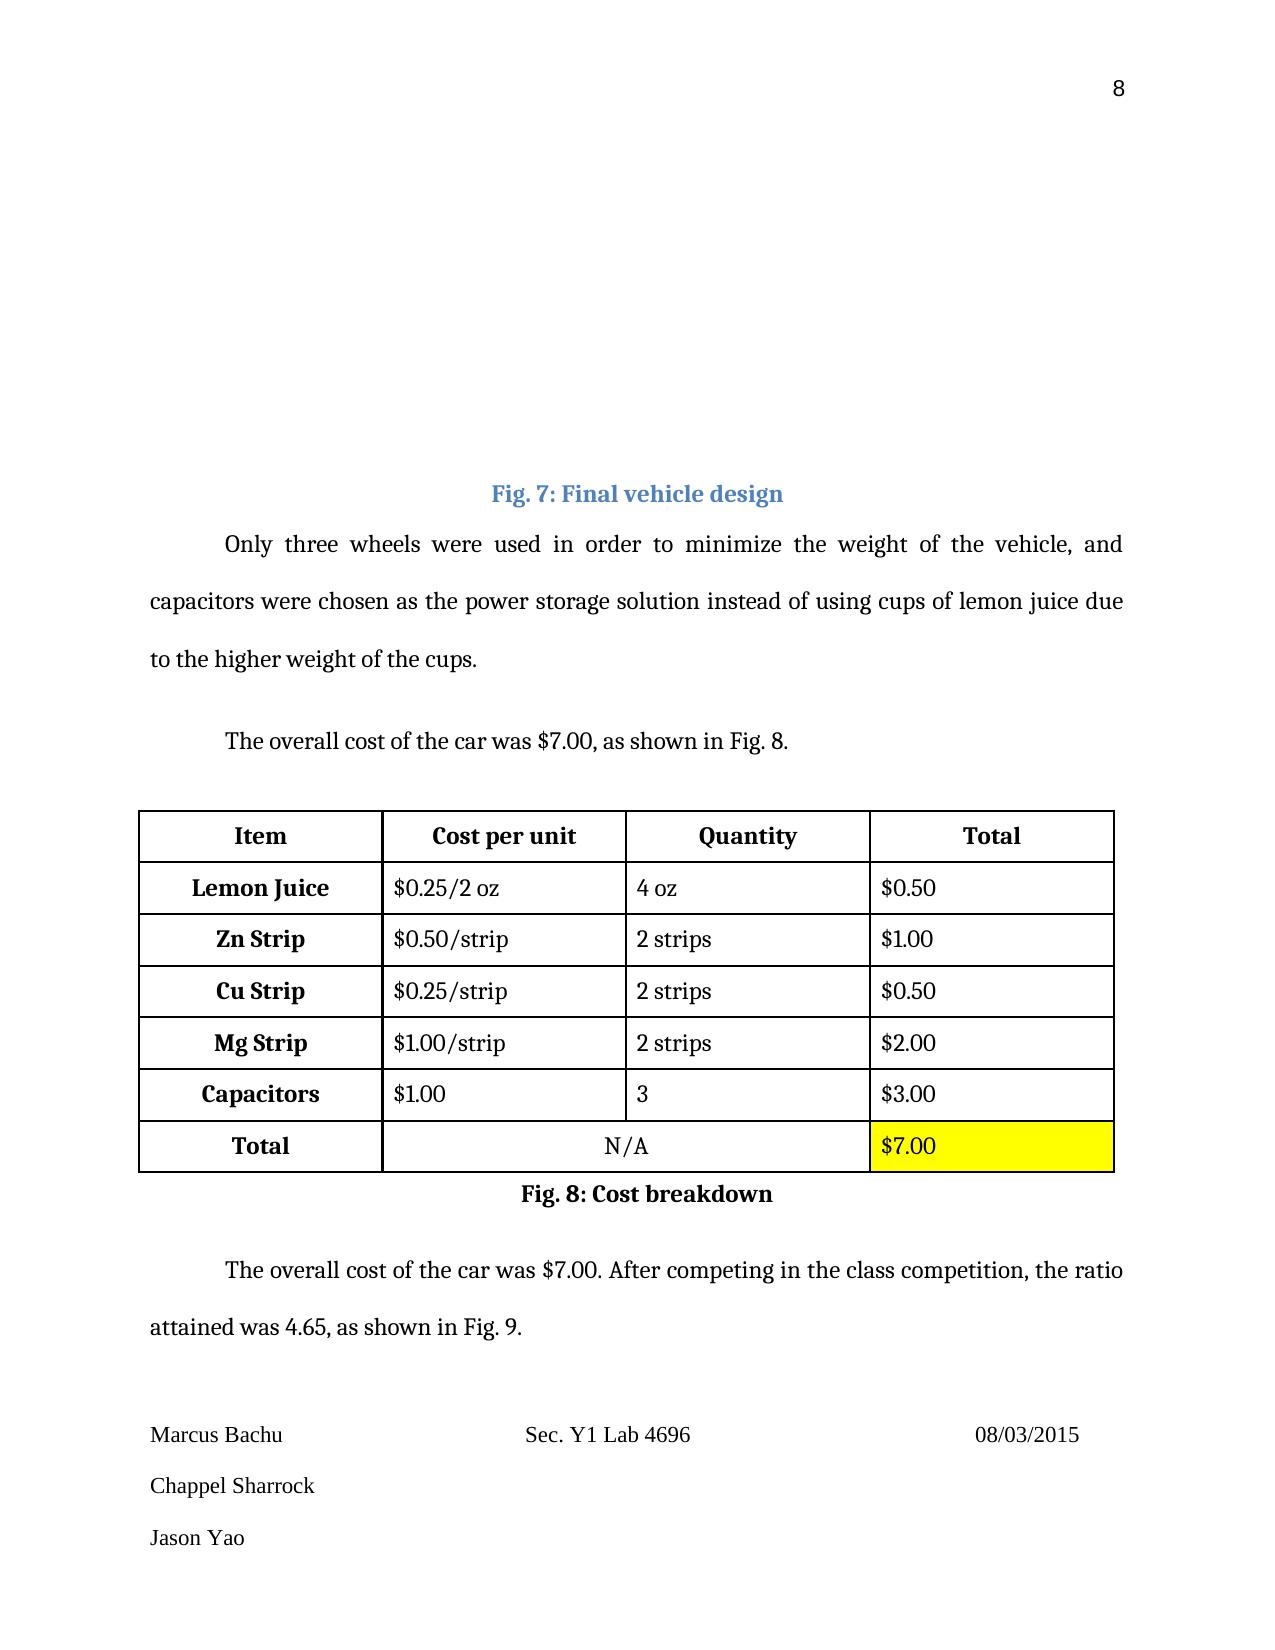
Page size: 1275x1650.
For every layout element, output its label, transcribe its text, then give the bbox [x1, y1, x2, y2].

table_cell Zn Strip [140, 915, 381, 964]
table_cell $1.00/strip [384, 1018, 625, 1068]
text Fig. 7: Final vehicle design [150, 480, 1125, 509]
text Only three wheels were used in order to minimize the weight of the vehicle, and capacitors were chosen as the power storage solution instead of using cups of lemon juice due to the higher weight of the cups. [150, 529, 1125, 673]
table_cell 4 oz [627, 863, 869, 913]
table_cell Lemon Juice [140, 863, 381, 913]
table_cell $1.00 [871, 915, 1113, 964]
table_header Item [140, 812, 381, 861]
table_cell $2.00 [871, 1018, 1113, 1068]
table_cell Capacitors [140, 1070, 381, 1119]
table_cell $0.25/2 oz [384, 863, 625, 913]
table_cell 3 [627, 1070, 869, 1119]
table_cell $3.00 [871, 1070, 1113, 1119]
table_cell $0.50 [871, 863, 1113, 913]
table_cell $1.00 [384, 1070, 625, 1119]
table_cell $7.00 [871, 1122, 1113, 1171]
text The overall cost of the car was $7.00, as shown in Fig. 8. [150, 727, 1125, 756]
table_cell Total [140, 1122, 381, 1171]
table_cell $0.25/strip [384, 967, 625, 1016]
table_cell Mg Strip [140, 1018, 381, 1068]
table_cell N/A [384, 1122, 869, 1171]
table_cell 2 strips [627, 1018, 869, 1068]
table_cell $0.50/strip [384, 915, 625, 964]
table_header Cost per unit [384, 812, 625, 861]
table_cell 2 strips [627, 967, 869, 1016]
table_header Total [871, 812, 1113, 861]
table_cell 2 strips [627, 915, 869, 964]
text The overall cost of the car was $7.00. After competing in the class competition, the ratio attained was 4.65, as shown in Fig. 9. [150, 1256, 1125, 1342]
table_cell Cu Strip [140, 967, 381, 1016]
table_cell $0.50 [871, 967, 1113, 1016]
table_header Quantity [627, 812, 869, 861]
